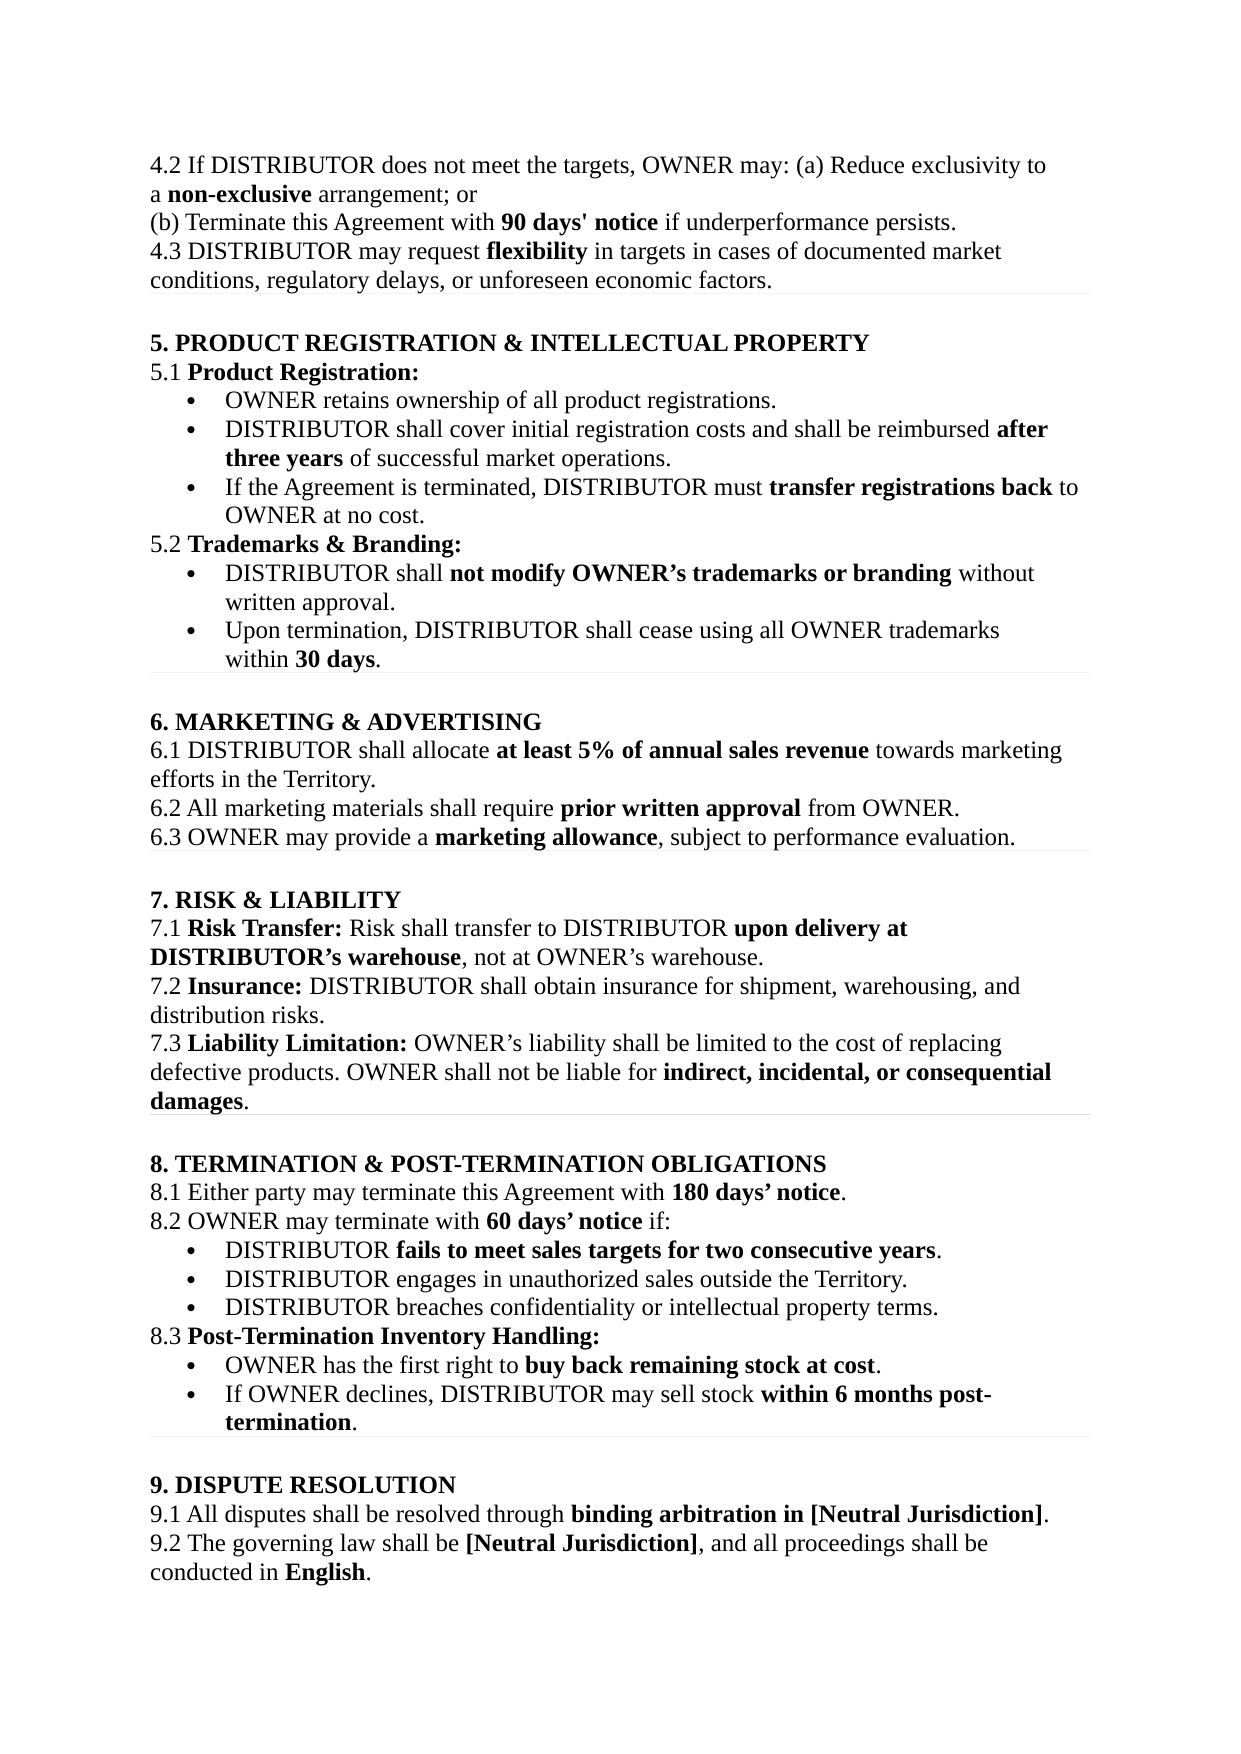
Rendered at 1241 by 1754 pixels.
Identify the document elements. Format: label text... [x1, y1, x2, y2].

text 8.1 Either party may terminate this Agreement with 180 days’ notice. [150, 1177, 1090, 1206]
text 9.2 The governing law shall be [Neutral Jurisdiction], and all proceedings shall be conducted in English. [150, 1528, 1090, 1585]
list DISTRIBUTOR shall not modify OWNER’s trademarks or branding without written approval. [187, 558, 1090, 615]
list Upon termination, DISTRIBUTOR shall cease using all OWNER trademarks within 30 days. [187, 615, 1090, 672]
list OWNER retains ownership of all product registrations. [187, 385, 1090, 414]
list DISTRIBUTOR breaches confidentiality or intellectual property terms. [187, 1292, 1090, 1321]
list DISTRIBUTOR shall cover initial registration costs and shall be reimbursed after three years of successful market operations. [187, 414, 1090, 472]
list If OWNER declines, DISTRIBUTOR may sell stock within 6 months post-termination. [187, 1379, 1090, 1436]
list If the Agreement is terminated, DISTRIBUTOR must transfer registrations back to OWNER at no cost. [187, 472, 1090, 529]
text 9. DISPUTE RESOLUTION [150, 1470, 1090, 1499]
list OWNER has the first right to buy back remaining stock at cost. [187, 1350, 1090, 1379]
text 4.3 DISTRIBUTOR may request flexibility in targets in cases of documented market conditions, regulatory delays, or unforeseen economic factors. [150, 236, 1090, 293]
text 5.1 Product Registration: [150, 357, 1090, 385]
text 6.3 OWNER may provide a marketing allowance, subject to performance evaluation. [150, 822, 1090, 850]
text 7.1 Risk Transfer: Risk shall transfer to DISTRIBUTOR upon delivery at DISTRIBUTOR’s warehouse, not at OWNER’s warehouse. [150, 913, 1090, 971]
text 4.2 If DISTRIBUTOR does not meet the targets, OWNER may: (a) Reduce exclusivity to a non-exclusive arrangement; or (b) Terminate this Agreement with 90 days' notice if underperformance persists. [150, 150, 1090, 236]
text 5. PRODUCT REGISTRATION & INTELLECTUAL PROPERTY [150, 328, 1090, 357]
text 8.3 Post-Termination Inventory Handling: [150, 1321, 1090, 1350]
text 6. MARKETING & ADVERTISING [150, 707, 1090, 736]
text 5.2 Trademarks & Branding: [150, 529, 1090, 558]
text 6.2 All marketing materials shall require prior written approval from OWNER. [150, 793, 1090, 822]
text 7. RISK & LIABILITY [150, 885, 1090, 913]
text 8.2 OWNER may terminate with 60 days’ notice if: [150, 1206, 1090, 1235]
text 7.3 Liability Limitation: OWNER’s liability shall be limited to the cost of replacing defective products. OWNER shall not be liable for indirect, incidental, or consequential damages. [150, 1028, 1090, 1114]
text 7.2 Insurance: DISTRIBUTOR shall obtain insurance for shipment, warehousing, and distribution risks. [150, 971, 1090, 1028]
text 8. TERMINATION & POST-TERMINATION OBLIGATIONS [150, 1149, 1090, 1177]
text 9.1 All disputes shall be resolved through binding arbitration in [Neutral Jurisdiction]. [150, 1499, 1090, 1528]
list DISTRIBUTOR engages in unauthorized sales outside the Territory. [187, 1264, 1090, 1292]
text 6.1 DISTRIBUTOR shall allocate at least 5% of annual sales revenue towards marketing efforts in the Territory. [150, 736, 1090, 793]
list DISTRIBUTOR fails to meet sales targets for two consecutive years. [187, 1235, 1090, 1264]
